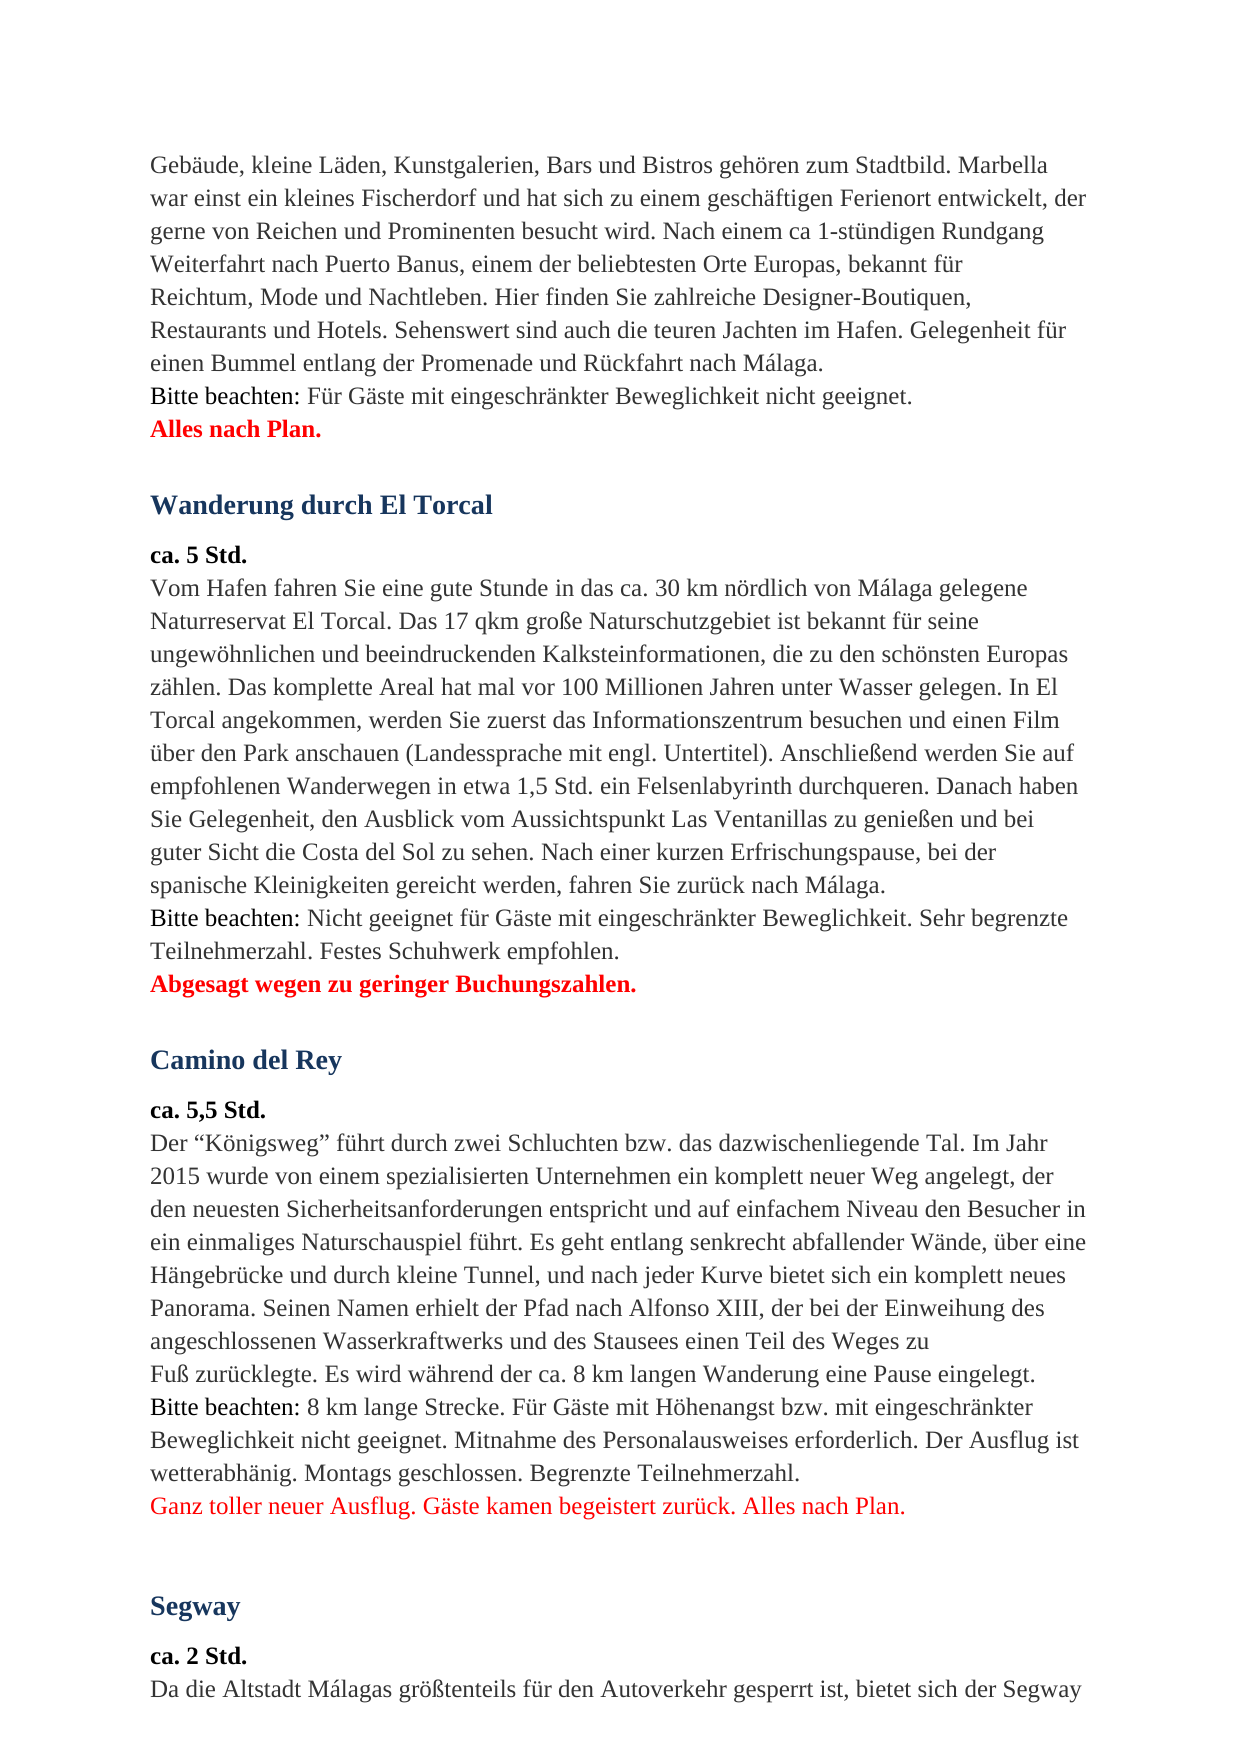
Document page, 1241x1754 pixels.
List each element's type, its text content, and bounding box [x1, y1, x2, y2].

text Segway [150, 1582, 1090, 1621]
text Wanderung durch El Torcal [150, 482, 1090, 520]
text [150, 1641, 1090, 1703]
text ca. 5,5 Std. Der “Königsweg” führt durch zwei Schluchten bzw. das dazwischenliegende Tal. Im Jahr 2015 wurde von einem spezialisierten Unternehmen ein komplett neuer Weg angelegt, der den neuesten Sicherheitsanforderungen entspricht und auf einfachem Niveau den Besucher in ein einmaliges Naturschauspiel führt. Es geht entlang senkrecht abfallender Wände, über eine Hängebrücke und durch kleine Tunnel, und nach jeder Kurve bietet sich ein komplett neues Panorama. Seinen Namen erhielt der Pfad nach Alfonso XIII, der bei der Einweihung des angeschlossenen Wasserkraftwerks und des Stausees einen Teil des Weges zu Fuß zurücklegte. Es wird während der ca. 8 km langen Wanderung eine Pause eingelegt. Bitte beachten: 8 km lange Strecke. Für Gäste mit Höhenangst bzw. mit eingeschränkter Beweglichkeit nicht geeignet. Mitnahme des Personalausweises erforderlich. Der Ausflug ist wetterabhänig. Montags geschlossen. Begrenzte Teilnehmerzahl. Ganz toller neuer Ausflug. Gäste kamen begeistert zurück. Alles nach Plan. [150, 1095, 1090, 1520]
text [150, 150, 1090, 443]
text Camino del Rey [150, 1037, 1090, 1075]
text ca. 5 Std. Vom Hafen fahren Sie eine gute Stunde in das ca. 30 km nördlich von Málaga gelegene Naturreservat El Torcal. Das 17 qkm große Naturschutzgebiet ist bekannt für seine ungewöhnlichen und beeindruckenden Kalksteinformationen, die zu den schönsten Europas zählen. Das komplette Areal hat mal vor 100 Millionen Jahren unter Wasser gelegen. In El Torcal angekommen, werden Sie zuerst das Informationszentrum besuchen und einen Film über den Park anschauen (Landessprache mit engl. Untertitel). Anschließend werden Sie auf empfohlenen Wanderwegen in etwa 1,5 Std. ein Felsenlabyrinth durchqueren. Danach haben Sie Gelegenheit, den Ausblick vom Aussichtspunkt Las Ventanillas zu genießen und bei guter Sicht die Costa del Sol zu sehen. Nach einer kurzen Erfrischungspause, bei der spanische Kleinigkeiten gereicht werden, fahren Sie zurück nach Málaga. Bitte beachten: Nicht geeignet für Gäste mit eingeschränkter Beweglichkeit. Sehr begrenzte Teilnehmerzahl. Festes Schuhwerk empfohlen. Abgesagt wegen zu geringer Buchungszahlen. [150, 540, 1090, 998]
